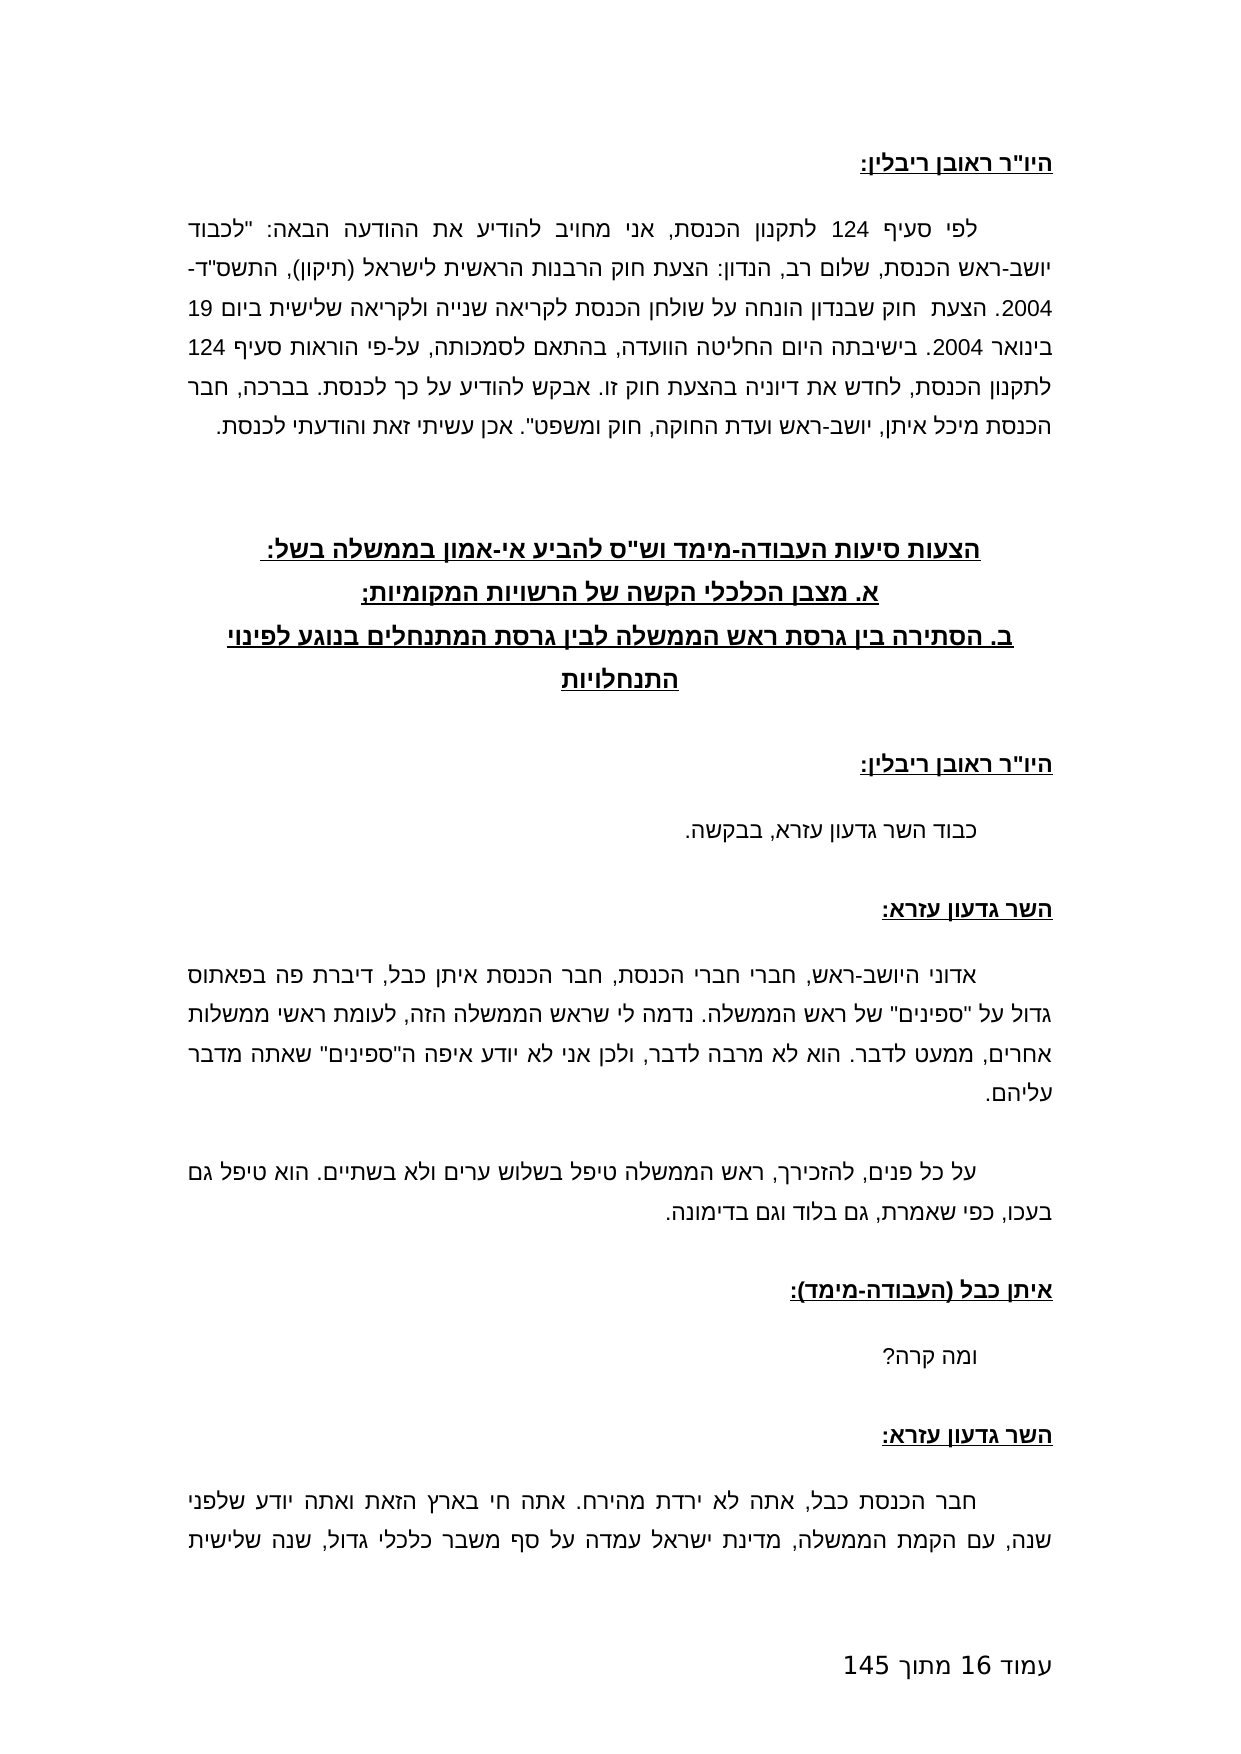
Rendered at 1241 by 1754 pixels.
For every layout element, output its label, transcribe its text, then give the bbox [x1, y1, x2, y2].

text לפי סעיף 124 לתקנון הכנסת, אני מחויב להודיע את ההודעה הבאה: "לכבוד יושב-ראש הכנסת, שלום רב, הנדון: הצעת חוק הרבנות הראשית לישראל (תיקון), התשס"ד- 2004. הצעת חוק שבנדון הונחה על שולחן הכנסת לקריאה שנייה ולקריאה שלישית ביום 19 בינואר 2004. בישיבתה היום החליטה הוועדה, בהתאם לסמכותה, על-פי הוראות סעיף 124 לתקנון הכנסת, לחדש את דיוניה בהצעת חוק זו. אבקש להודיע על כך לכנסת. בברכה, חבר הכנסת מיכל איתן, יושב-ראש ועדת החוקה, חוק ומשפט". אכן עשיתי זאת והודעתי לכנסת. [187, 216, 1053, 439]
text איתן כבל (העבודה-מימד): [187, 1277, 1053, 1304]
text היו"ר ראובן ריבלין: [187, 751, 1053, 777]
text כבוד השר גדעון עזרא, בבקשה. [187, 817, 1053, 843]
text ומה קרה? [187, 1343, 1053, 1369]
text ב. הסתירה בין גרסת ראש הממשלה לבין גרסת המתנחלים בנוגע לפינוי התנחלויות [187, 622, 1053, 693]
text השר גדעון עזרא: [187, 1422, 1053, 1448]
text הצעות סיעות העבודה-מימד וש"ס להביע אי-אמון בממשלה בשל: א. מצבן הכלכלי הקשה של הרשויות המקומיות; [187, 535, 1053, 607]
text אדוני היושב-ראש, חברי חברי הכנסת, חבר הכנסת איתן כבל, דיברת פה בפאתוס גדול על "ספינים" של ראש הממשלה. נדמה לי שראש הממשלה הזה, לעומת ראשי ממשלות אחרים, ממעט לדבר. הוא לא מרבה לדבר, ולכן אני לא יודע איפה ה"ספינים" שאתה מדבר עליהם. [187, 962, 1053, 1106]
text על כל פנים, להזכירך, ראש הממשלה טיפל בשלוש ערים ולא בשתיים. הוא טיפל גם בעכו, כפי שאמרת, גם בלוד וגם בדימונה. [187, 1159, 1053, 1225]
text היו"ר ראובן ריבלין: [187, 150, 1053, 176]
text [187, 1488, 1053, 1554]
text השר גדעון עזרא: [187, 896, 1053, 922]
